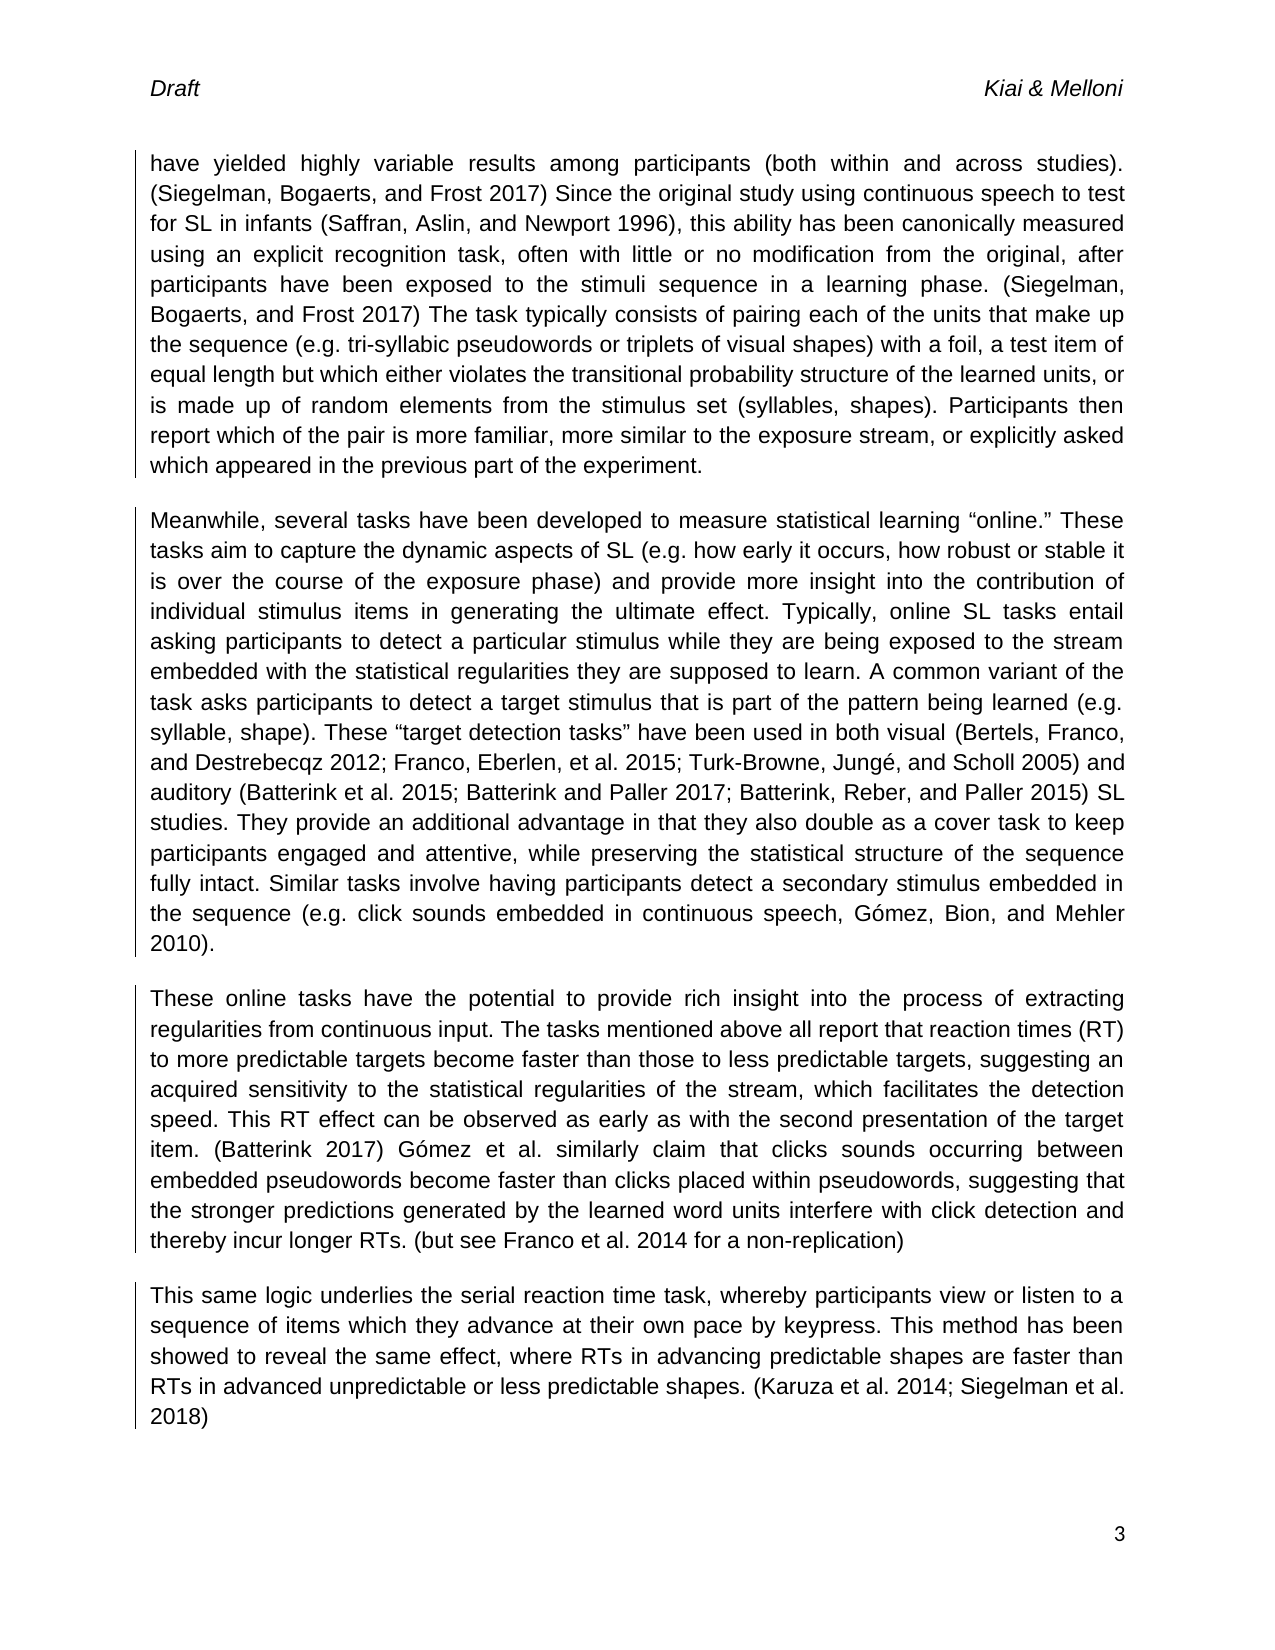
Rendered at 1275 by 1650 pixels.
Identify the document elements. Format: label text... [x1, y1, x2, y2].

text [150, 150, 1125, 478]
text This same logic underlies the serial reaction time task, whereby participants view or listen to a sequence of items which they advance at their own pace by keypress. This method has been showed to reveal the same effect, where RTs in advancing predictable shapes are faster than RTs in advanced unpredictable or less predictable shapes. (Karuza et al. 2014; Siegelman et al. 2018) [150, 1282, 1125, 1429]
text These online tasks have the potential to provide rich insight into the process of extracting regularities from continuous input. The tasks mentioned above all report that reaction times (RT) to more predictable targets become faster than those to less predictable targets, suggesting an acquired sensitivity to the statistical regularities of the stream, which facilitates the detection speed. This RT effect can be observed as early as with the second presentation of the target item. (Batterink 2017) Gómez et al. similarly claim that clicks sounds occurring between embedded pseudowords become faster than clicks placed within pseudowords, suggesting that the stronger predictions generated by the learned word units interfere with click detection and thereby incur longer RTs. (but see Franco et al. 2014 for a non-replication) [150, 985, 1125, 1253]
text Meanwhile, several tasks have been developed to measure statistical learning “online.” These tasks aim to capture the dynamic aspects of SL (e.g. how early it occurs, how robust or stable it is over the course of the exposure phase) and provide more insight into the contribution of individual stimulus items in generating the ultimate effect. Typically, online SL tasks entail asking participants to detect a particular stimulus while they are being exposed to the stream embedded with the statistical regularities they are supposed to learn. A common variant of the task asks participants to detect a target stimulus that is part of the pattern being learned (e.g. syllable, shape). These “target detection tasks” have been used in both visual (Bertels, Franco, and Destrebecqz 2012; Franco, Eberlen, et al. 2015; Turk-Browne, Jungé, and Scholl 2005) and auditory (Batterink et al. 2015; Batterink and Paller 2017; Batterink, Reber, and Paller 2015) SL studies. They provide an additional advantage in that they also double as a cover task to keep participants engaged and attentive, while preserving the statistical structure of the sequence fully intact. Similar tasks involve having participants detect a secondary stimulus embedded in the sequence (e.g. click sounds embedded in continuous speech, Gómez, Bion, and Mehler 2010). [150, 507, 1125, 957]
